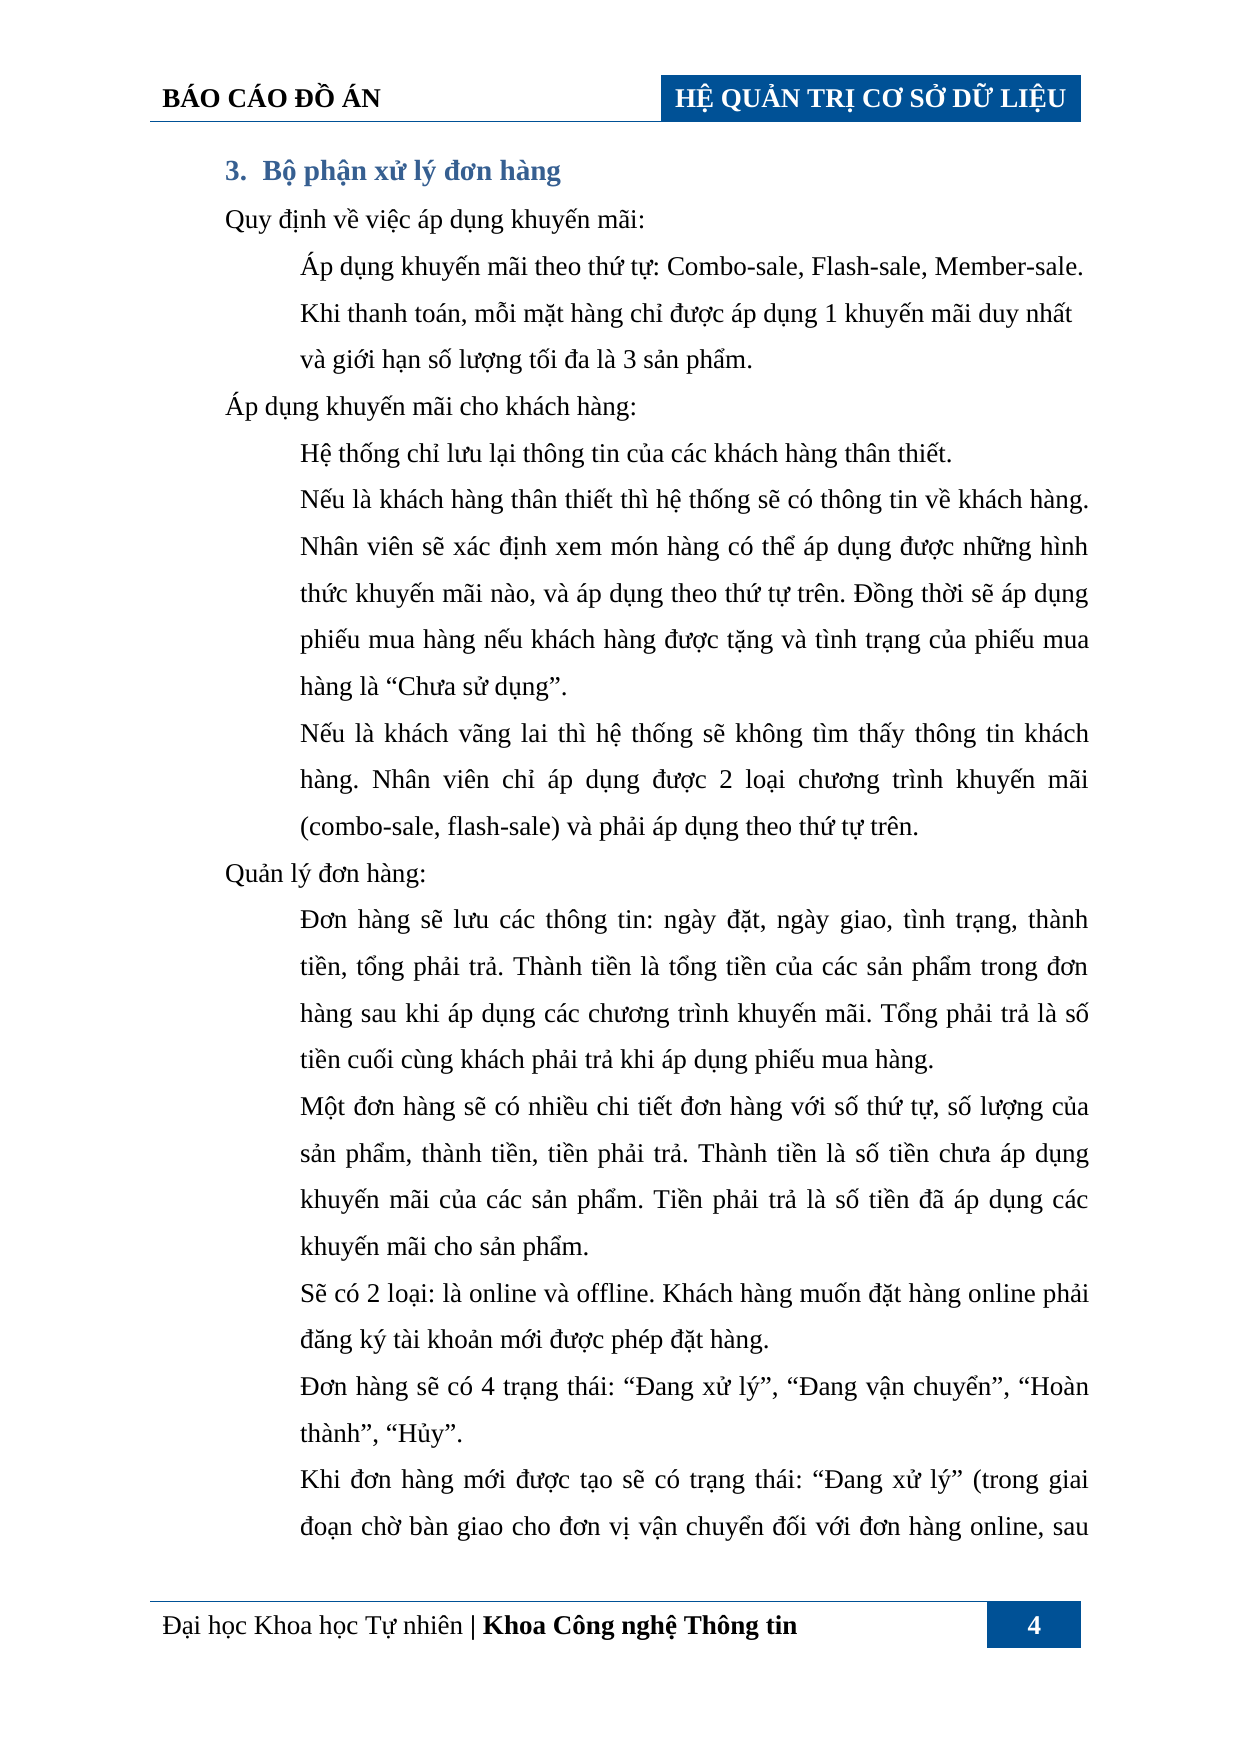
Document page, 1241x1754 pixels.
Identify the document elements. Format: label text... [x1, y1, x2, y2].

list Nếu là khách hàng thân thiết thì hệ thống sẽ có thông tin về khách hàng. Nhân viên sẽ xác định xem món hàng có thể áp dụng được những hình thức khuyến mãi nào, và áp dụng theo thứ tự trên. Đồng thời sẽ áp dụng phiếu mua hàng nếu khách hàng được tặng và tình trạng của phiếu mua hàng là “Chưa sử dụng”. [300, 484, 1090, 701]
list Quản lý đơn hàng: [225, 857, 1090, 888]
list Quy định về việc áp dụng khuyến mãi: [225, 204, 1090, 235]
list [300, 1464, 1090, 1541]
list Đơn hàng sẽ lưu các thông tin: ngày đặt, ngày giao, tình trạng, thành tiền, tổng phải trả. Thành tiền là tổng tiền của các sản phẩm trong đơn hàng sau khi áp dụng các chương trình khuyến mãi. Tổng phải trả là số tiền cuối cùng khách phải trả khi áp dụng phiếu mua hàng. [300, 904, 1090, 1075]
list Khi thanh toán, mỗi mặt hàng chỉ được áp dụng 1 khuyến mãi duy nhất và giới hạn số lượng tối đa là 3 sản phẩm. [300, 297, 1090, 375]
subtitle Bộ phận xử lý đơn hàng [225, 153, 1090, 187]
list Một đơn hàng sẽ có nhiều chi tiết đơn hàng với số thứ tự, số lượng của sản phẩm, thành tiền, tiền phải trả. Thành tiền là số tiền chưa áp dụng khuyến mãi của các sản phẩm. Tiền phải trả là số tiền đã áp dụng các khuyến mãi cho sản phẩm. [300, 1090, 1090, 1261]
list Áp dụng khuyến mãi cho khách hàng: [225, 390, 1090, 421]
list Đơn hàng sẽ có 4 trạng thái: “Đang xử lý”, “Đang vận chuyển”, “Hoàn thành”, “Hủy”. [300, 1370, 1090, 1448]
list Áp dụng khuyến mãi theo thứ tự: Combo-sale, Flash-sale, Member-sale. [300, 250, 1090, 281]
list Sẽ có 2 loại: là online và offline. Khách hàng muốn đặt hàng online phải đăng ký tài khoản mới được phép đặt hàng. [300, 1277, 1090, 1355]
list Nếu là khách vãng lai thì hệ thống sẽ không tìm thấy thông tin khách hàng. Nhân viên chỉ áp dụng được 2 loại chương trình khuyến mãi (combo-sale, flash-sale) và phải áp dụng theo thứ tự trên. [300, 717, 1090, 841]
list Hệ thống chỉ lưu lại thông tin của các khách hàng thân thiết. [300, 437, 1090, 468]
